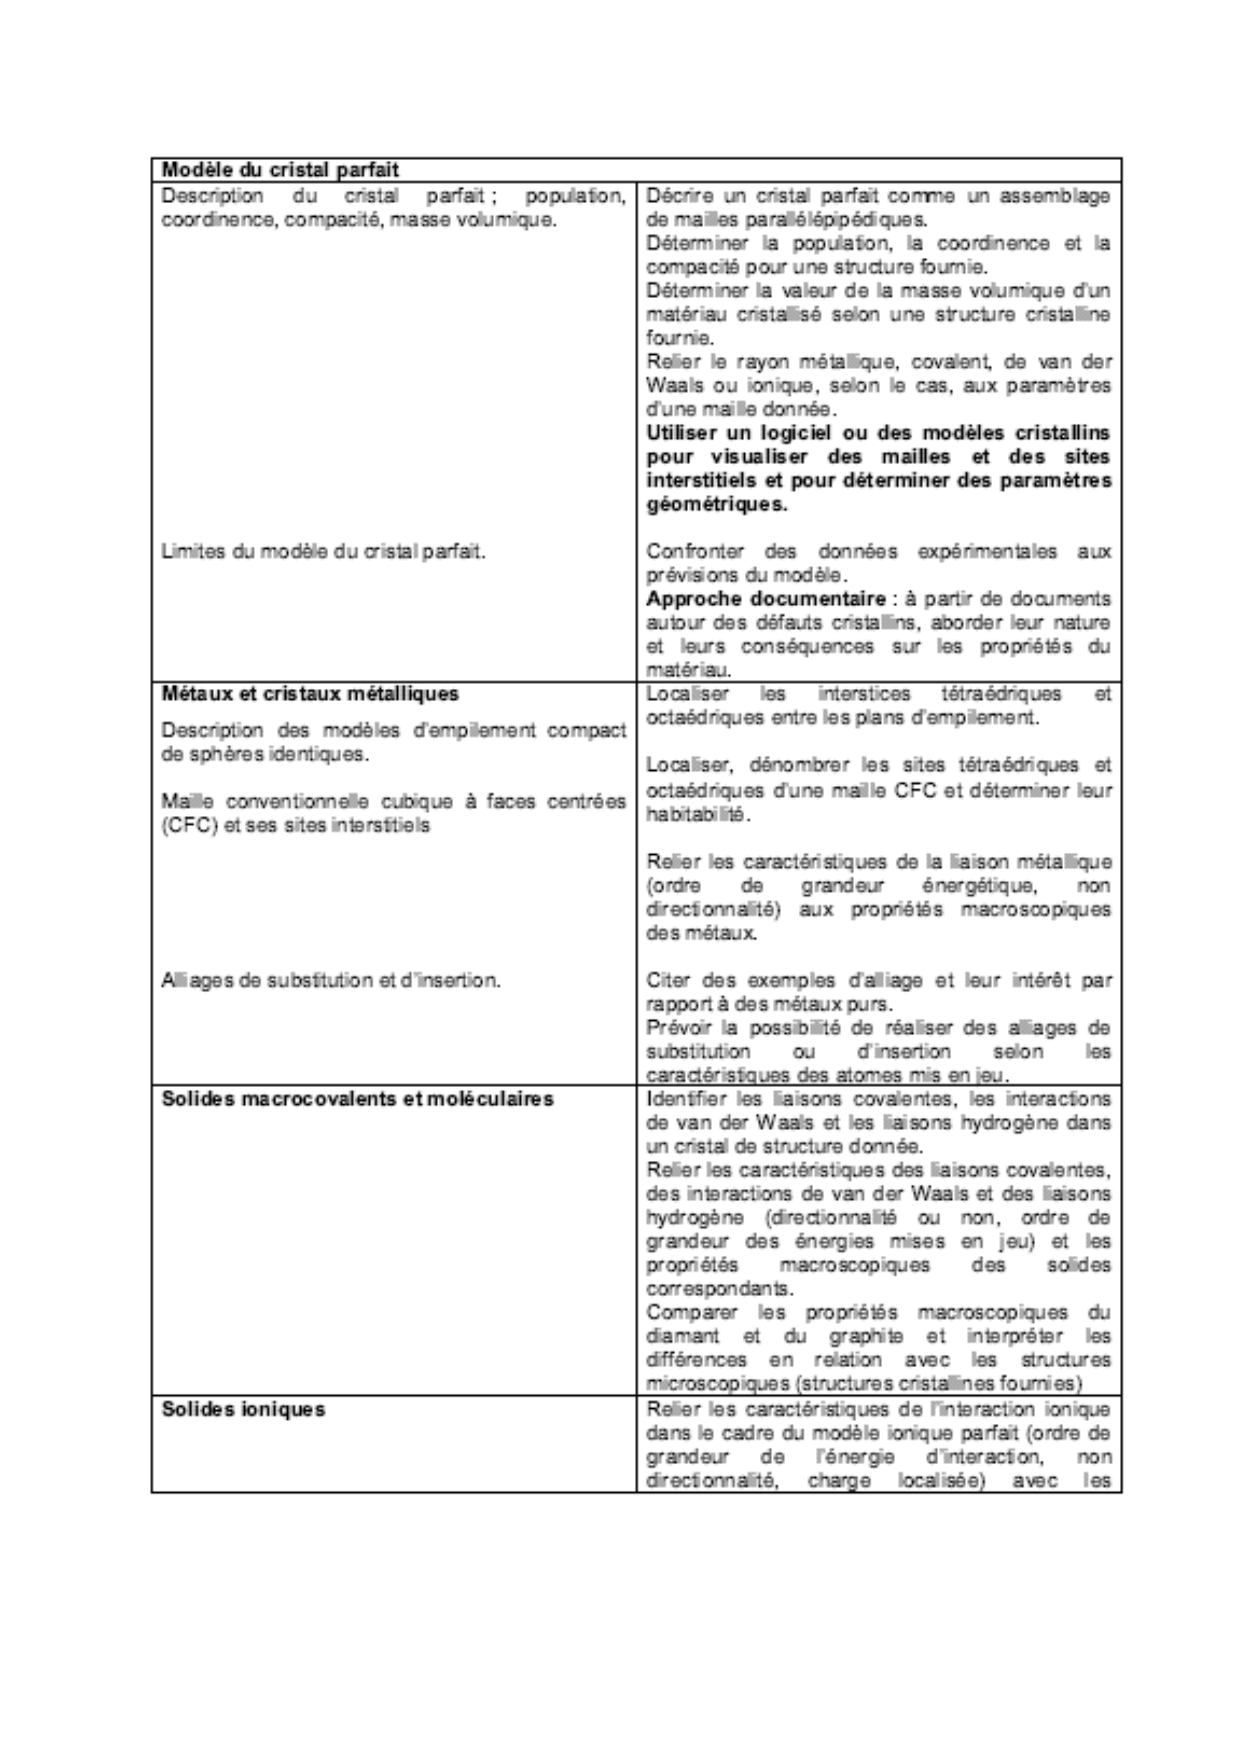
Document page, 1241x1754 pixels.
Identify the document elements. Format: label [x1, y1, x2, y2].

picture [147, 147, 1132, 1505]
